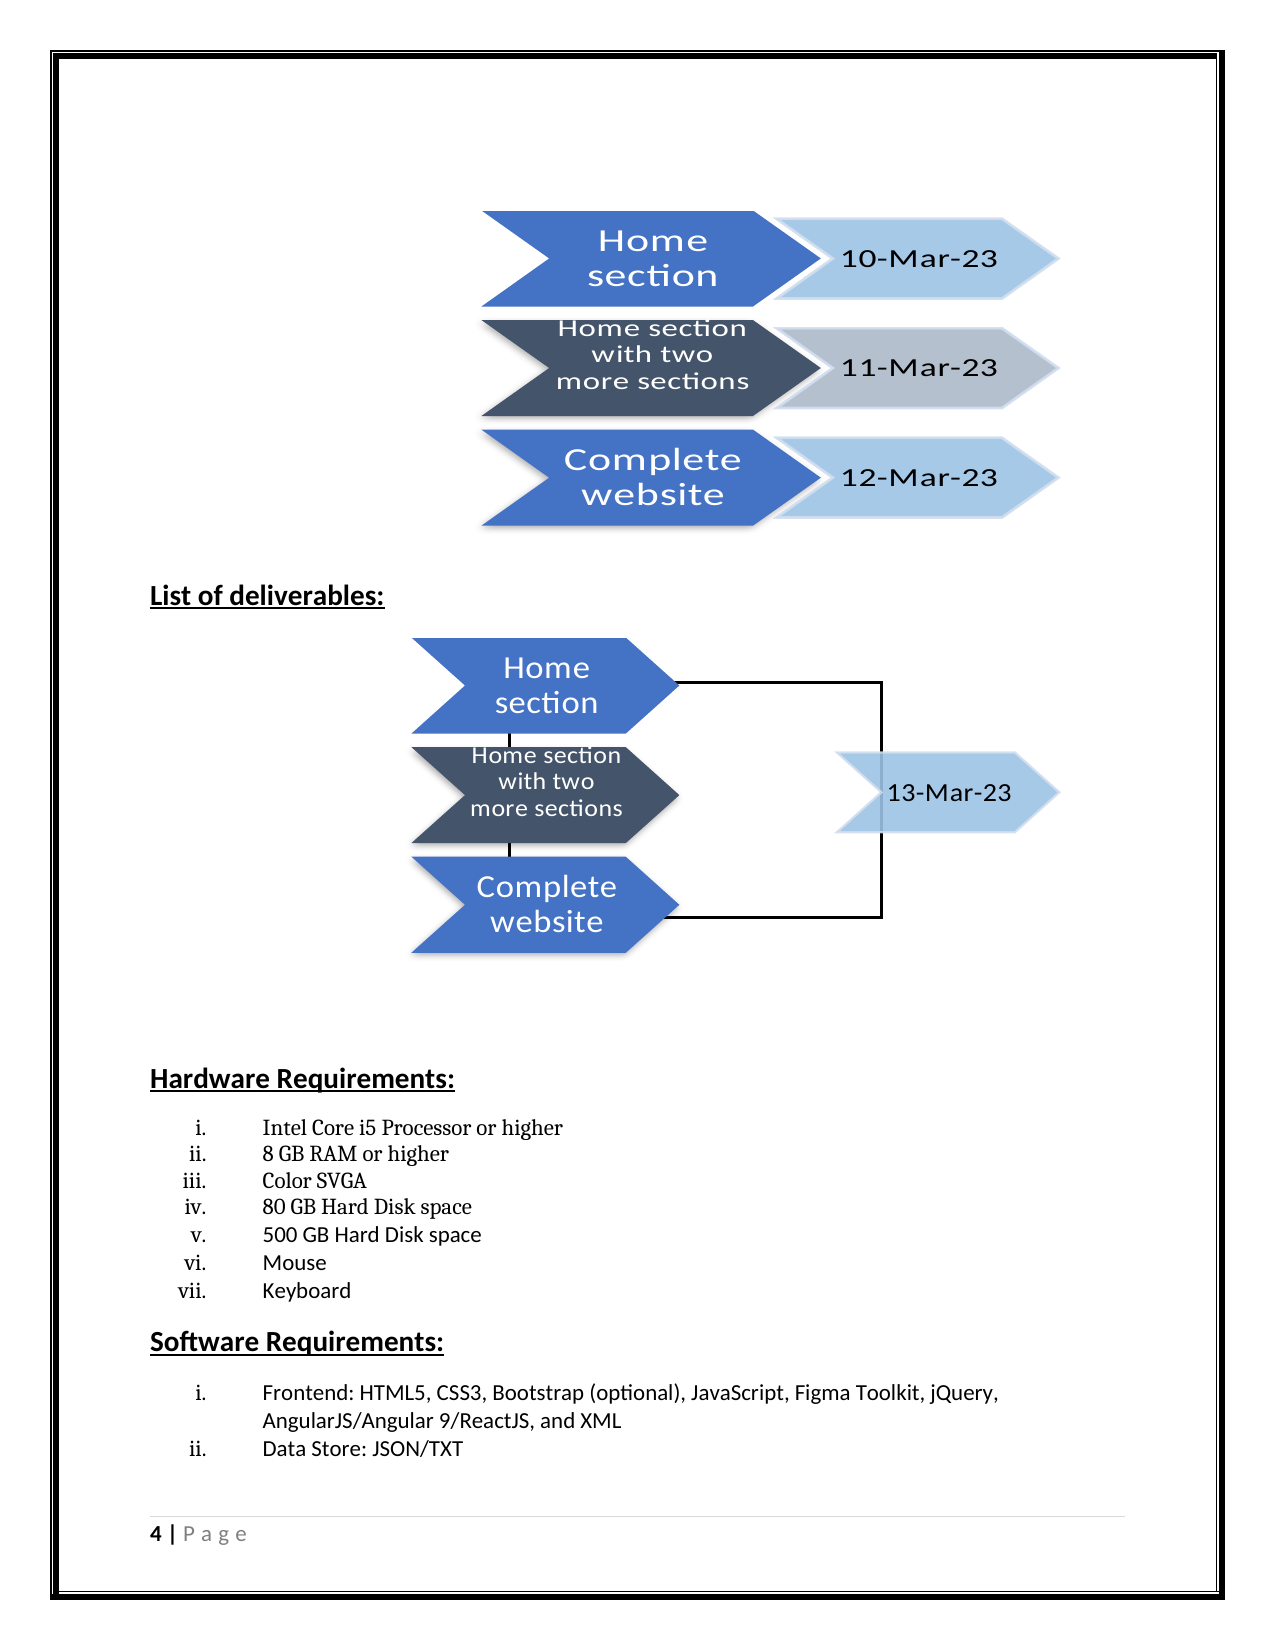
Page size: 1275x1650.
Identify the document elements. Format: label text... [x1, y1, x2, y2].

list Frontend: HTML5, CSS3, Bootstrap (optional), JavaScript, Figma Toolkit, jQuery, AngularJS/Angular 9/ReactJS, and XML [206, 1378, 1125, 1434]
list Color SVGA [206, 1167, 1125, 1194]
list Keyboard [206, 1276, 1125, 1304]
text Software Requirements: [150, 1323, 1125, 1359]
text List of deliverables: [150, 577, 1125, 613]
list 80 GB Hard Disk space [206, 1194, 1125, 1220]
list 500 GB Hard Disk space [206, 1220, 1125, 1248]
list 8 GB RAM or higher [206, 1141, 1125, 1167]
list Intel Core i5 Processor or higher [206, 1115, 1125, 1141]
list Mouse [206, 1248, 1125, 1276]
list Data Store: JSON/TXT [206, 1434, 1125, 1463]
text Hardware Requirements: [150, 1060, 1125, 1095]
